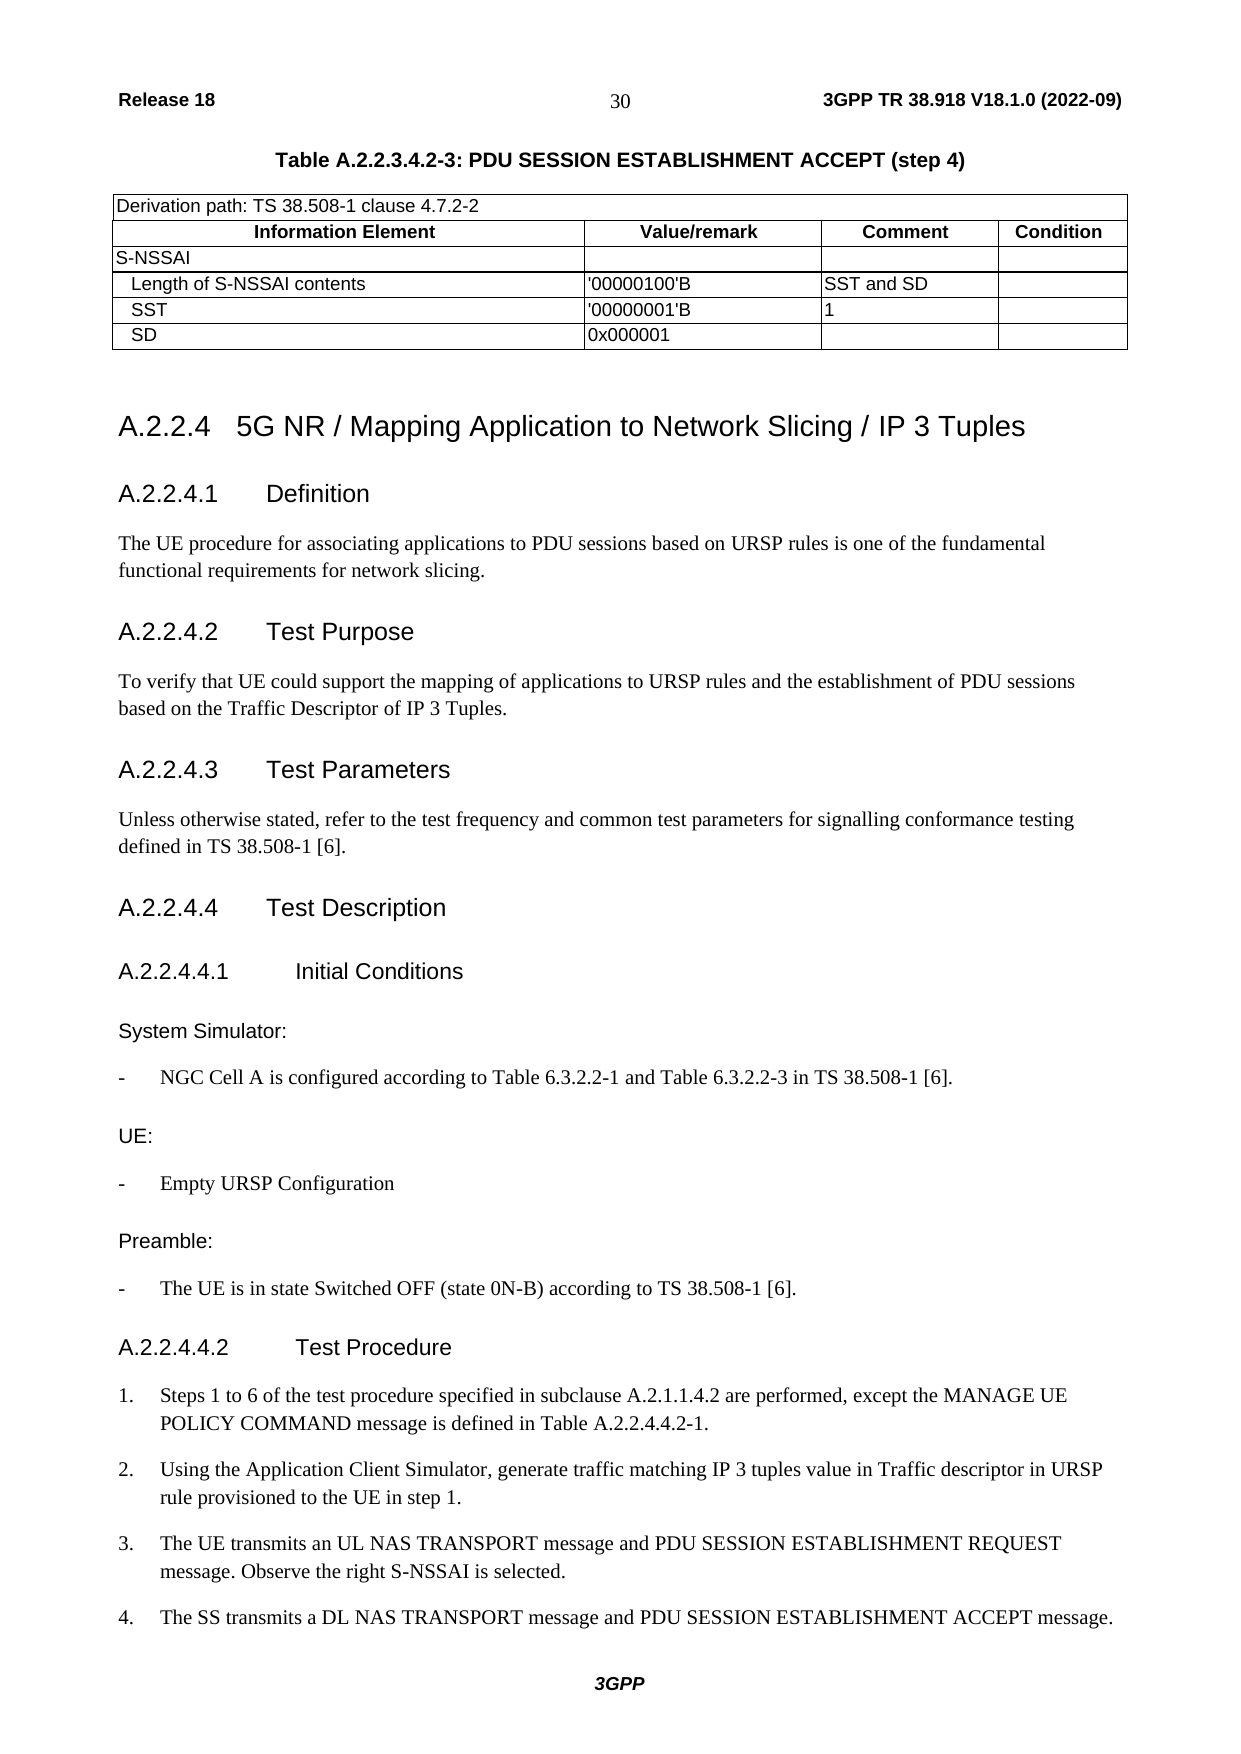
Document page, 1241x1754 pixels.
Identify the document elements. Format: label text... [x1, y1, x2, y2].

text To verify that UE could support the mapping of applications to URSP rules and the establishment of PDU sessions based on the Traffic Descriptor of IP 3 Tuples. [118, 669, 1122, 720]
table_cell [585, 247, 821, 271]
table_cell Comment [822, 221, 998, 246]
table_cell '00000100'B [585, 273, 821, 297]
table_cell [999, 298, 1127, 323]
table_cell [822, 324, 998, 349]
subtitle A.2.2.4.4.2 Test Procedure [118, 1334, 1122, 1361]
subtitle A.2.2.4.3 Test Parameters [118, 755, 1122, 784]
subtitle A.2.2.4.2 Test Purpose [118, 617, 1122, 646]
table_cell SD [113, 324, 584, 349]
text The UE procedure for associating applications to PDU sessions based on URSP rules is one of the fundamental functional requirements for network slicing. [118, 530, 1122, 582]
table_cell [999, 247, 1127, 271]
text 4. The SS transmits a DL NAS TRANSPORT message and PDU SESSION ESTABLISHMENT ACCEPT message. [118, 1605, 1122, 1629]
text 1. Steps 1 to 6 of the test procedure specified in subclause A.2.1.1.4.2 are performed, except the MANAGE UE POLICY COMMAND message is defined in Table A.2.2.4.4.2-1. [118, 1383, 1122, 1435]
text 2. Using the Application Client Simulator, generate traffic matching IP 3 tuples value in Traffic descriptor in URSP rule provisioned to the UE in step 1. [118, 1457, 1122, 1509]
table_cell [999, 324, 1127, 349]
table_cell Information Element [113, 221, 584, 246]
text Preamble: [118, 1229, 1122, 1253]
table_header Derivation path: TS 38.508-1 clause 4.7.2-2 [114, 195, 1127, 220]
subtitle A.2.2.4.4.1 Initial Conditions [118, 958, 1122, 984]
text 3. The UE transmits an UL NAS TRANSPORT message and PDU SESSION ESTABLISHMENT REQUEST message. Observe the right S-NSSAI is selected. [118, 1531, 1122, 1583]
table_cell SST and SD [822, 273, 998, 297]
text System Simulator: [118, 1019, 1122, 1043]
subtitle A.2.2.4.4 Test Description [118, 893, 1122, 922]
text - NGC Cell A is configured according to Table 6.3.2.2-1 and Table 6.3.2.2-3 in TS 38.508-1 [6]. [118, 1065, 1122, 1089]
table_cell Condition [999, 221, 1127, 246]
table_cell Value/remark [585, 221, 821, 246]
table_cell SST [113, 298, 584, 323]
text UE: [118, 1124, 1122, 1148]
table_cell [999, 273, 1127, 297]
subtitle A.2.2.4.1 Definition [118, 479, 1122, 507]
table_cell 1 [822, 298, 998, 323]
subtitle A.2.2.4 5G NR / Mapping Application to Network Slicing / IP 3 Tuples [118, 409, 1122, 442]
text Table A.2.2.3.4.2-3: PDU SESSION ESTABLISHMENT ACCEPT (step 4) [118, 147, 1122, 171]
table_cell 0x000001 [585, 324, 821, 349]
table_cell S-NSSAI [113, 247, 584, 271]
text Unless otherwise stated, refer to the test frequency and common test parameters for signalling conformance testing defined in TS 38.508-1 [6]. [118, 807, 1122, 858]
table_cell '00000001'B [585, 298, 821, 323]
text - The UE is in state Switched OFF (state 0N-B) according to TS 38.508-1 [6]. [118, 1276, 1122, 1299]
table_cell Length of S-NSSAI contents [113, 273, 584, 297]
text - Empty URSP Configuration [118, 1170, 1122, 1194]
table_cell [822, 247, 998, 271]
